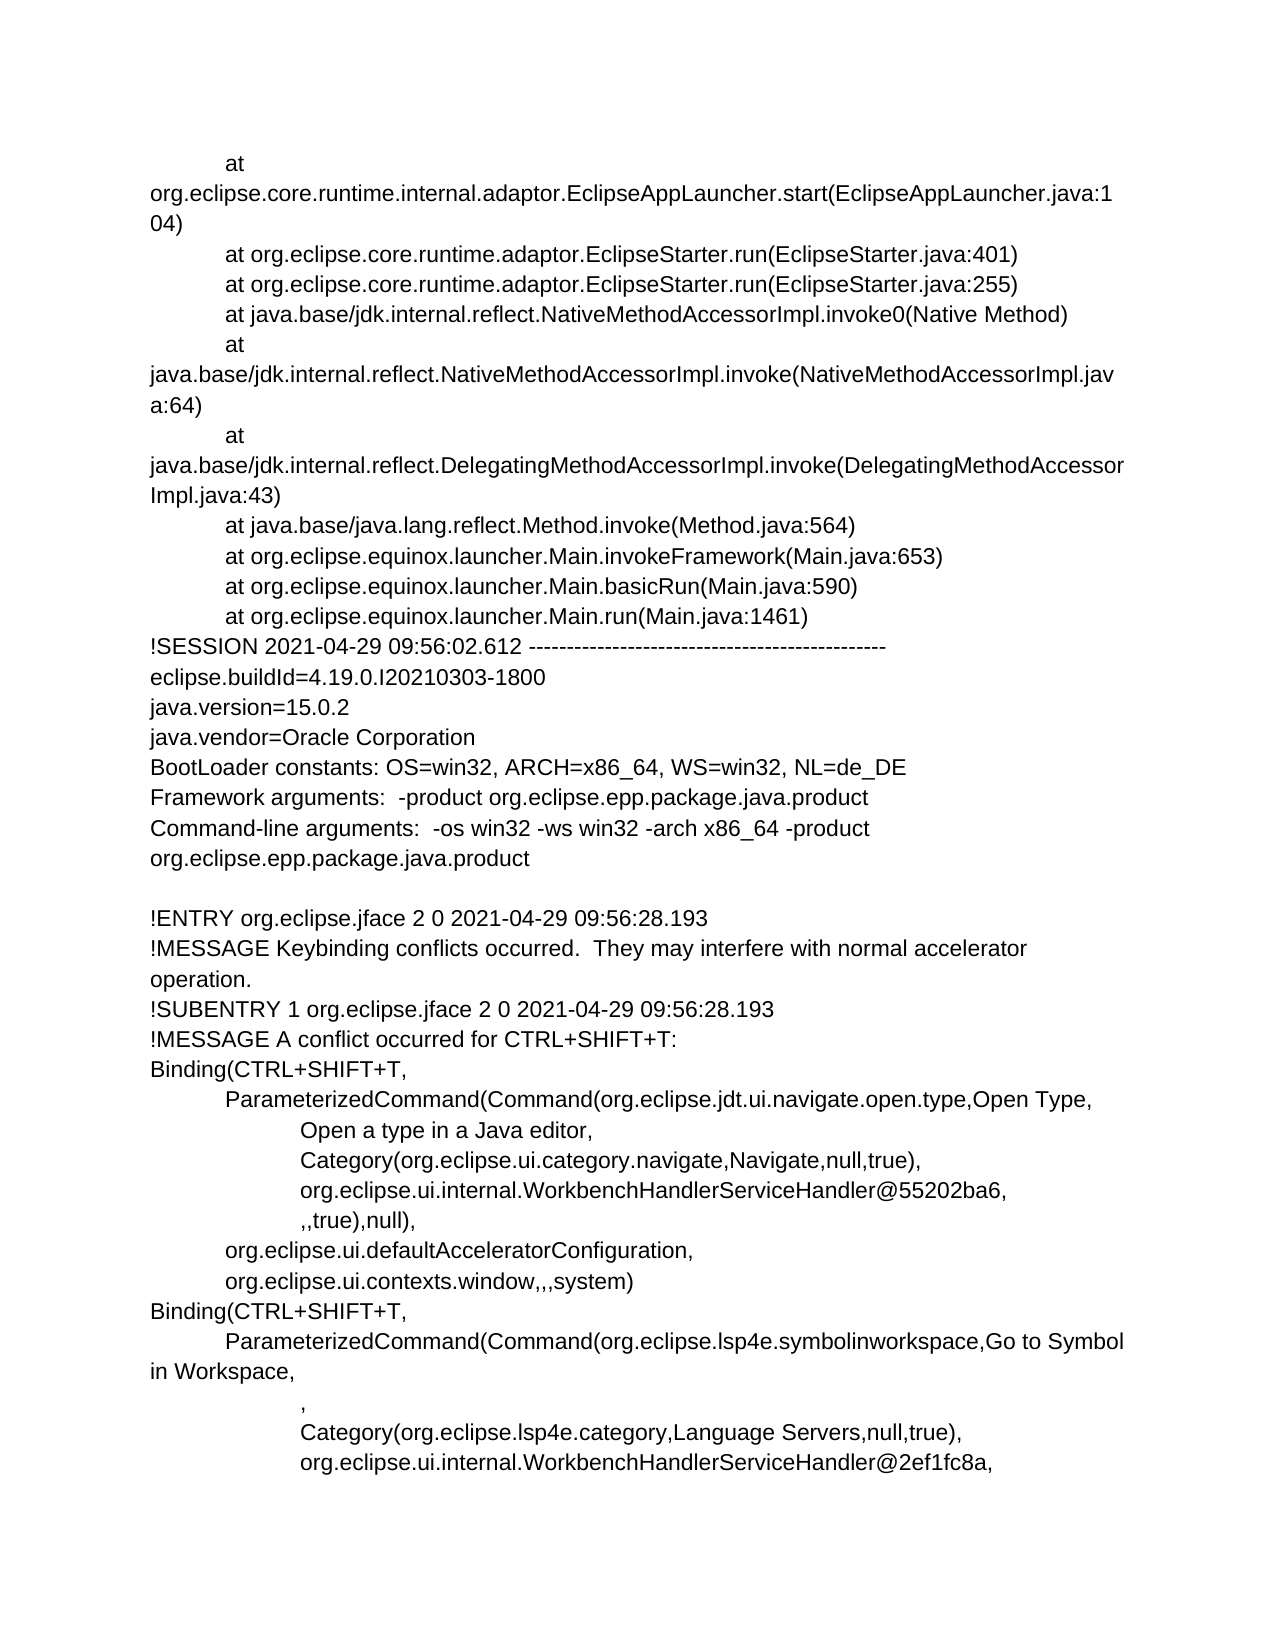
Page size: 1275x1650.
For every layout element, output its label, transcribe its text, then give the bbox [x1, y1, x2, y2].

text !MESSAGE Keybinding conflicts occurred. They may interfere with normal accelerator operation. [150, 935, 1125, 992]
text org.eclipse.ui.defaultAcceleratorConfiguration, [150, 1237, 1125, 1264]
text java.version=15.0.2 [150, 694, 1125, 720]
text at org.eclipse.equinox.launcher.Main.invokeFramework(Main.java:653) [150, 543, 1125, 569]
text at java.base/jdk.internal.reflect.DelegatingMethodAccessorImpl.invoke(DelegatingMethodAccessorImpl.java:43) [150, 422, 1125, 509]
text Framework arguments: -product org.eclipse.epp.package.java.product [150, 784, 1125, 811]
text ParameterizedCommand(Command(org.eclipse.lsp4e.symbolinworkspace,Go to Symbol in Workspace, [150, 1328, 1125, 1385]
text at org.eclipse.core.runtime.internal.adaptor.EclipseAppLauncher.start(EclipseAppLauncher.java:104) [150, 150, 1125, 237]
text , [150, 1388, 1125, 1415]
text Category(org.eclipse.ui.category.navigate,Navigate,null,true), [150, 1147, 1125, 1173]
text org.eclipse.ui.internal.WorkbenchHandlerServiceHandler@2ef1fc8a, [150, 1449, 1125, 1475]
text eclipse.buildId=4.19.0.I20210303-1800 [150, 663, 1125, 690]
text !SUBENTRY 1 org.eclipse.jface 2 0 2021-04-29 09:56:28.193 [150, 996, 1125, 1022]
text at java.base/jdk.internal.reflect.NativeMethodAccessorImpl.invoke0(Native Method) [150, 301, 1125, 327]
text !SESSION 2021-04-29 09:56:02.612 ----------------------------------------------- [150, 633, 1125, 660]
text !MESSAGE A conflict occurred for CTRL+SHIFT+T: [150, 1026, 1125, 1052]
text Category(org.eclipse.lsp4e.category,Language Servers,null,true), [150, 1419, 1125, 1445]
text at java.base/java.lang.reflect.Method.invoke(Method.java:564) [150, 512, 1125, 539]
text at org.eclipse.core.runtime.adaptor.EclipseStarter.run(EclipseStarter.java:401) [150, 241, 1125, 267]
text java.vendor=Oracle Corporation [150, 724, 1125, 750]
text at org.eclipse.equinox.launcher.Main.basicRun(Main.java:590) [150, 573, 1125, 599]
text Command-line arguments: -os win32 -ws win32 -arch x86_64 -product org.eclipse.epp.package.java.product [150, 814, 1125, 871]
text Binding(CTRL+SHIFT+T, [150, 1298, 1125, 1324]
text org.eclipse.ui.internal.WorkbenchHandlerServiceHandler@55202ba6, [150, 1177, 1125, 1203]
text at org.eclipse.core.runtime.adaptor.EclipseStarter.run(EclipseStarter.java:255) [150, 271, 1125, 297]
text Open a type in a Java editor, [150, 1117, 1125, 1143]
text ParameterizedCommand(Command(org.eclipse.jdt.ui.navigate.open.type,Open Type, [150, 1086, 1125, 1113]
text Binding(CTRL+SHIFT+T, [150, 1056, 1125, 1083]
text org.eclipse.ui.contexts.window,,,system) [150, 1268, 1125, 1294]
text at java.base/jdk.internal.reflect.NativeMethodAccessorImpl.invoke(NativeMethodAccessorImpl.java:64) [150, 331, 1125, 418]
text ,,true),null), [150, 1207, 1125, 1234]
text at org.eclipse.equinox.launcher.Main.run(Main.java:1461) [150, 603, 1125, 629]
text BootLoader constants: OS=win32, ARCH=x86_64, WS=win32, NL=de_DE [150, 754, 1125, 781]
text !ENTRY org.eclipse.jface 2 0 2021-04-29 09:56:28.193 [150, 905, 1125, 932]
